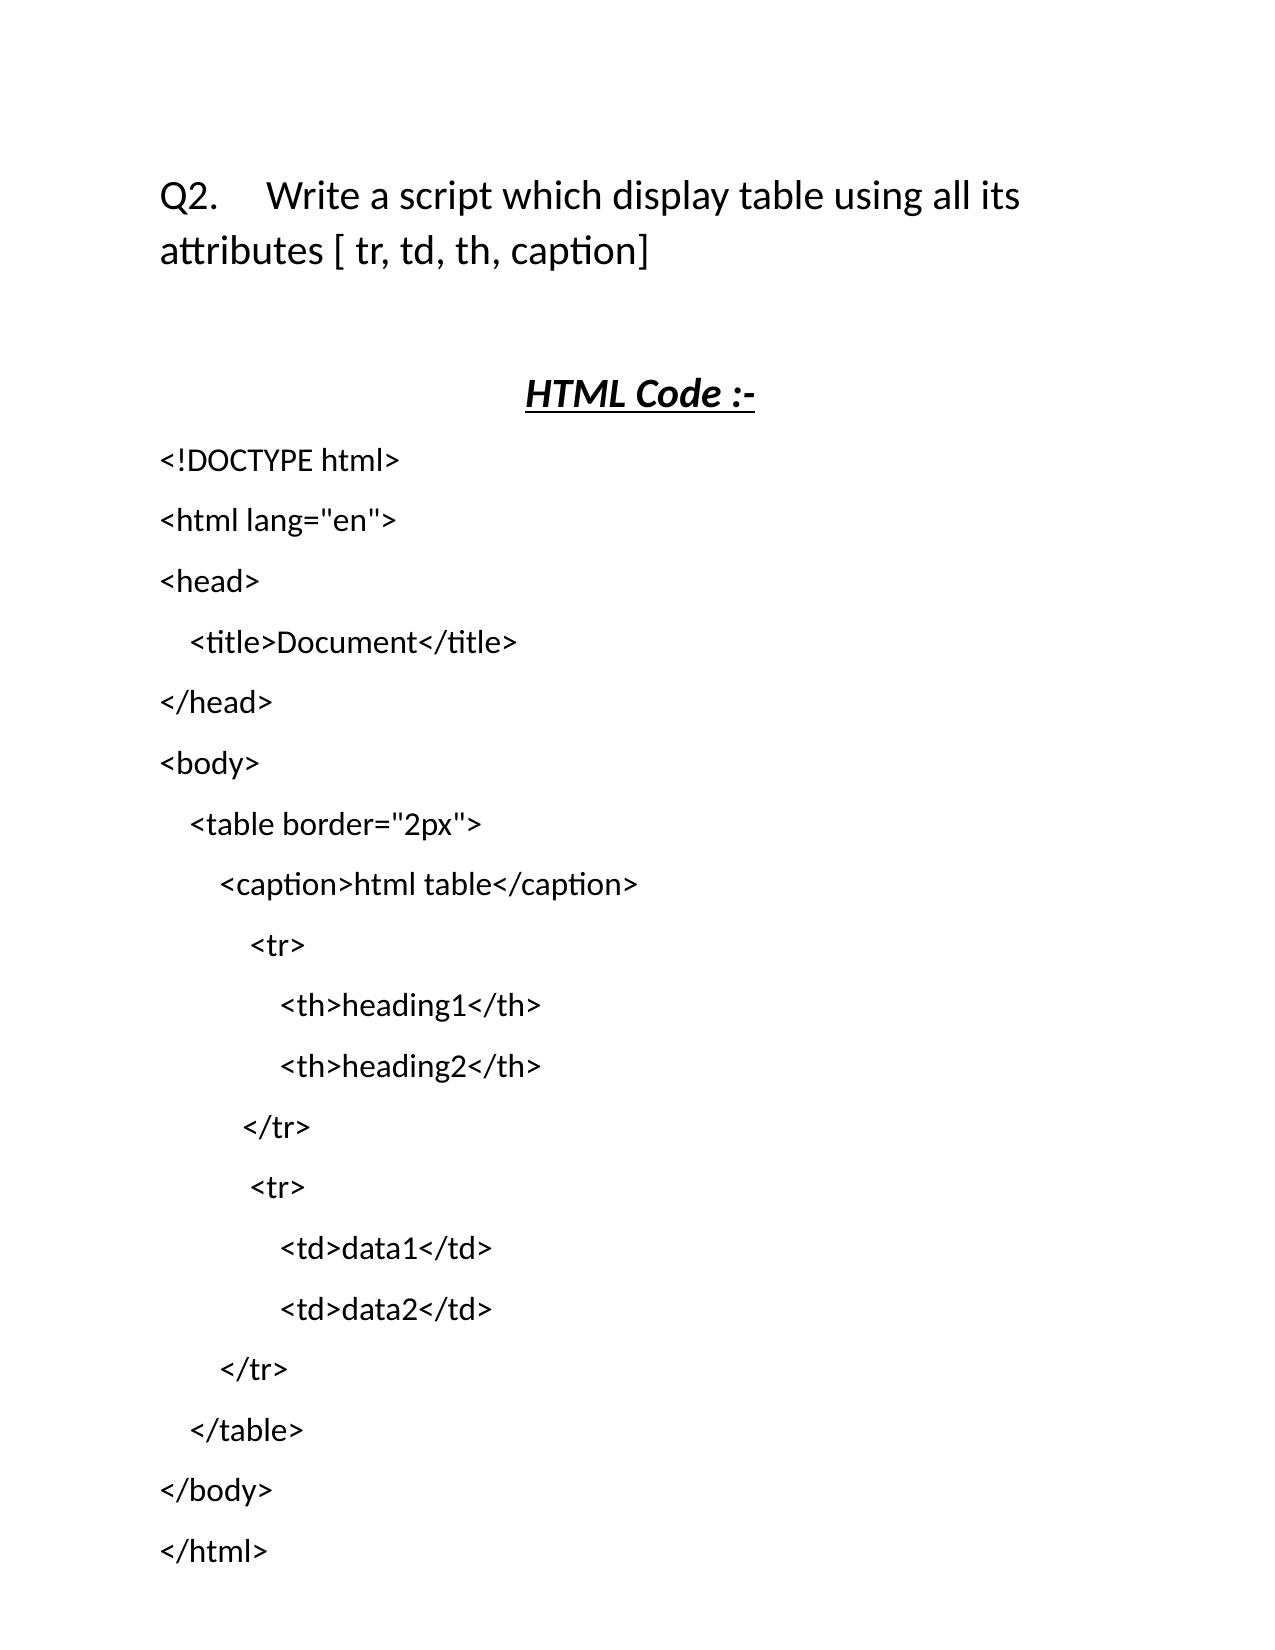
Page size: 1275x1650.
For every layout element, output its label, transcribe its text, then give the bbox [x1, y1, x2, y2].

text <td>data2</td> [159, 1288, 1125, 1328]
text <head> [159, 560, 1125, 601]
text </head> [159, 681, 1125, 722]
text </tr> [159, 1106, 1125, 1146]
text <tr> [159, 924, 1125, 964]
text <tr> [159, 1166, 1125, 1207]
text <caption>html table</caption> [159, 863, 1125, 904]
text </body> [159, 1469, 1125, 1510]
text <body> [159, 742, 1125, 783]
text </tr> [159, 1348, 1125, 1389]
text <title>Document</title> [159, 621, 1125, 661]
text <th>heading2</th> [159, 1045, 1125, 1086]
text <td>data1</td> [159, 1227, 1125, 1268]
text <table border="2px"> [159, 803, 1125, 843]
text HTML Code :- [159, 367, 1125, 418]
text <!DOCTYPE html> [159, 439, 1125, 479]
text </html> [159, 1530, 1125, 1571]
text <th>heading1</th> [159, 984, 1125, 1025]
text <html lang="en"> [159, 499, 1125, 540]
text </table> [159, 1409, 1125, 1449]
text Q2. Write a script which display table using all its attributes [ tr, td, th, caption] [159, 169, 1125, 275]
